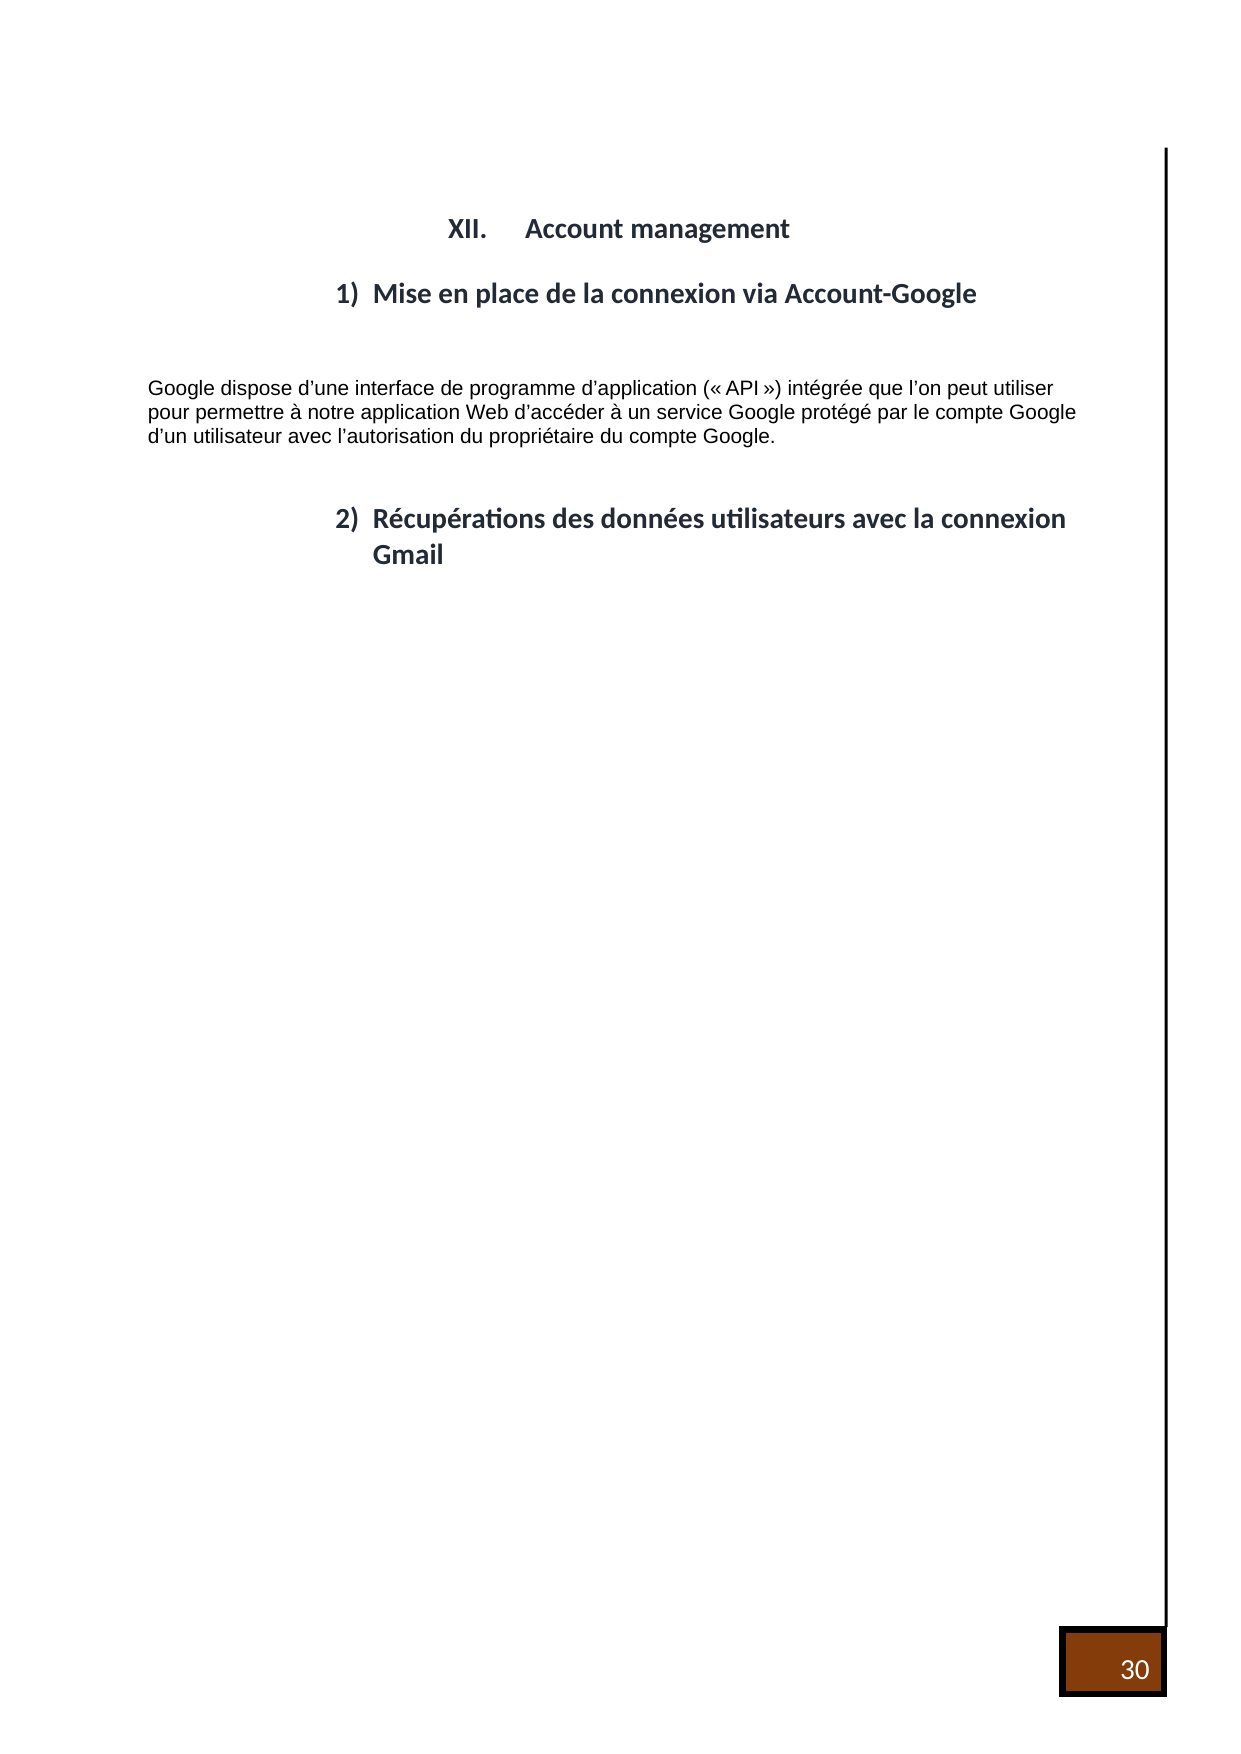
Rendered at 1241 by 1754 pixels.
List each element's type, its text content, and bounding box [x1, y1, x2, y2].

subtitle Account management [185, 210, 1093, 246]
text Google dispose d’une interface de programme d’application (« API ») intégrée que l’on peut utiliser pour permettre à notre application Web d’accéder à un service Google protégé par le compte Google d’un utilisateur avec l’autorisation du propriétaire du compte Google. [148, 376, 1093, 447]
subtitle Mise en place de la connexion via Account-Google [335, 275, 1093, 311]
subtitle Récupérations des données utilisateurs avec la connexion Gmail [335, 500, 1093, 571]
